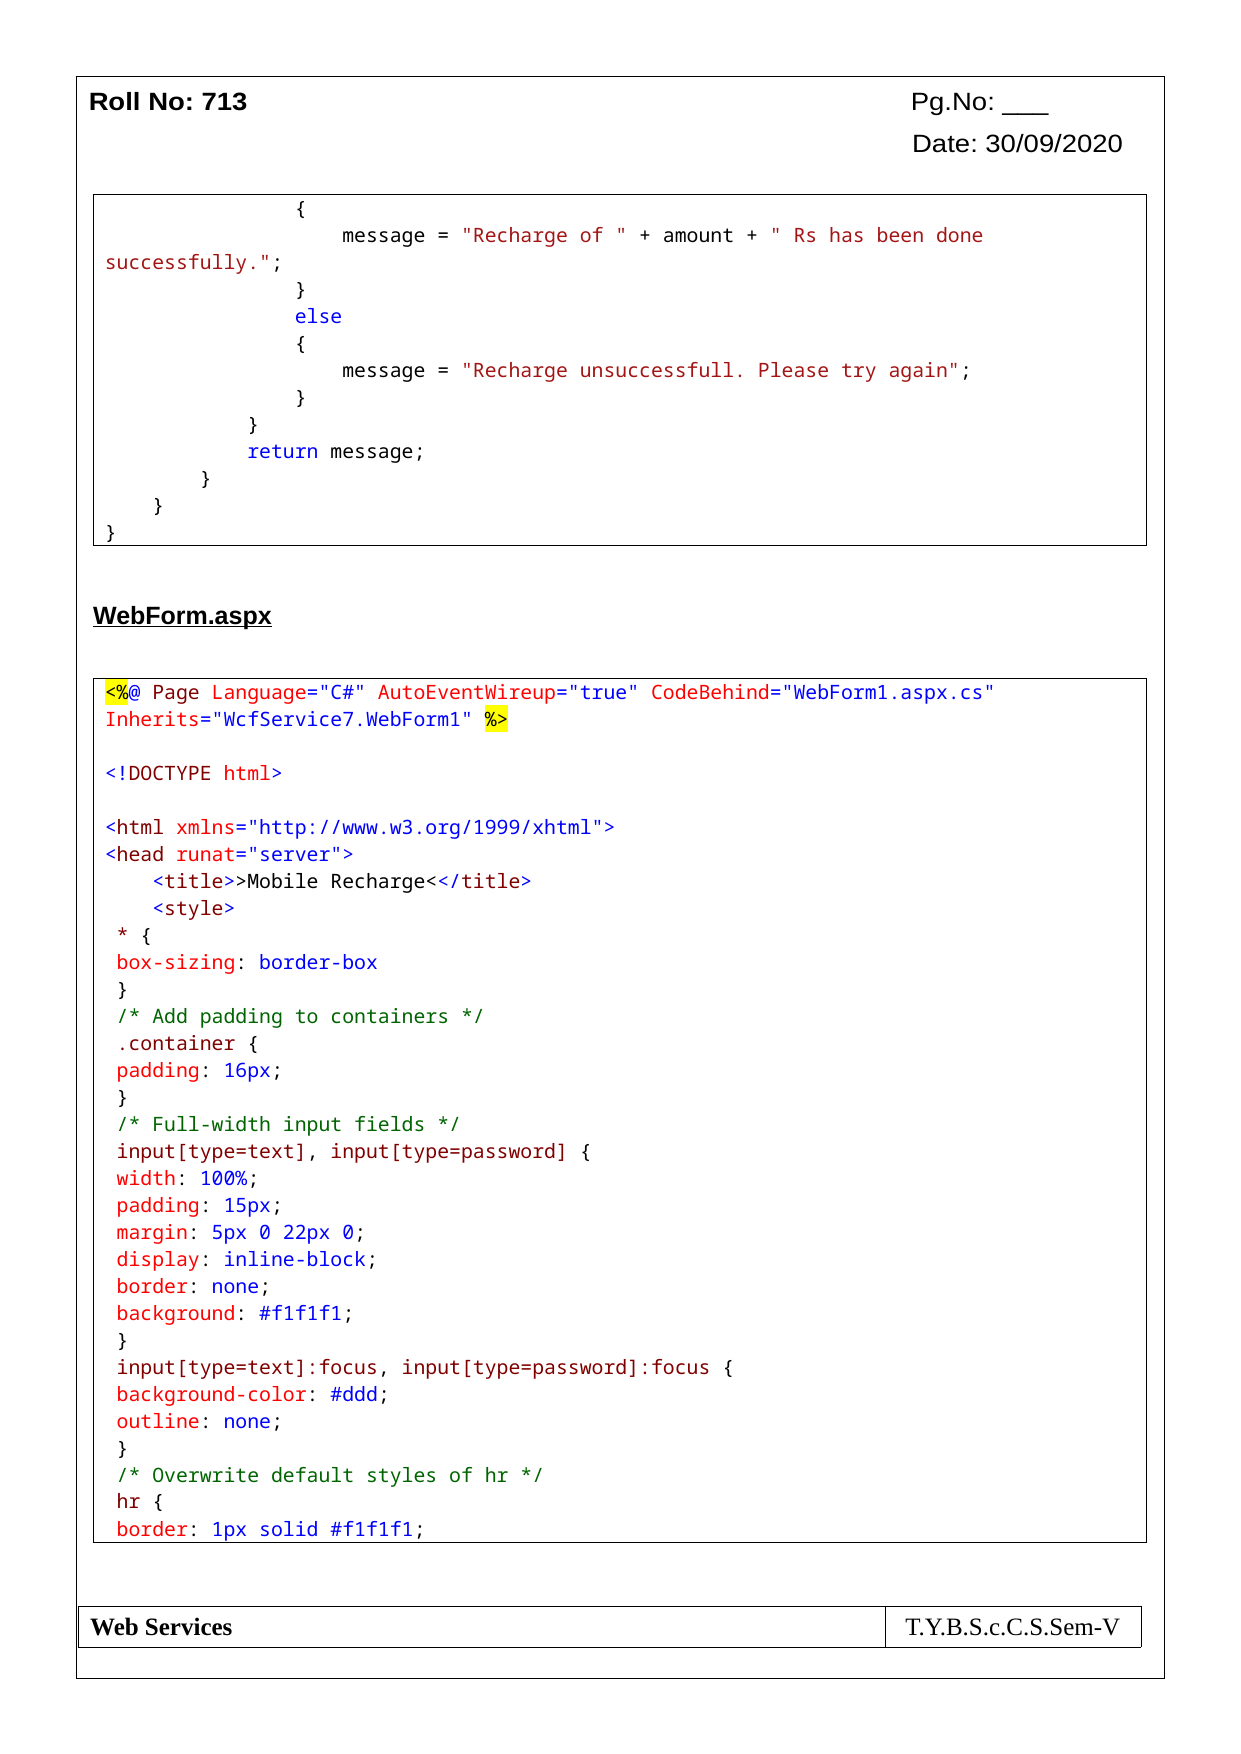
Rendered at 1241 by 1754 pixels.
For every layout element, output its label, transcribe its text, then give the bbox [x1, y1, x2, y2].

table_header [94, 195, 1146, 545]
text WebForm.aspx [93, 601, 1156, 629]
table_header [94, 679, 1146, 1542]
